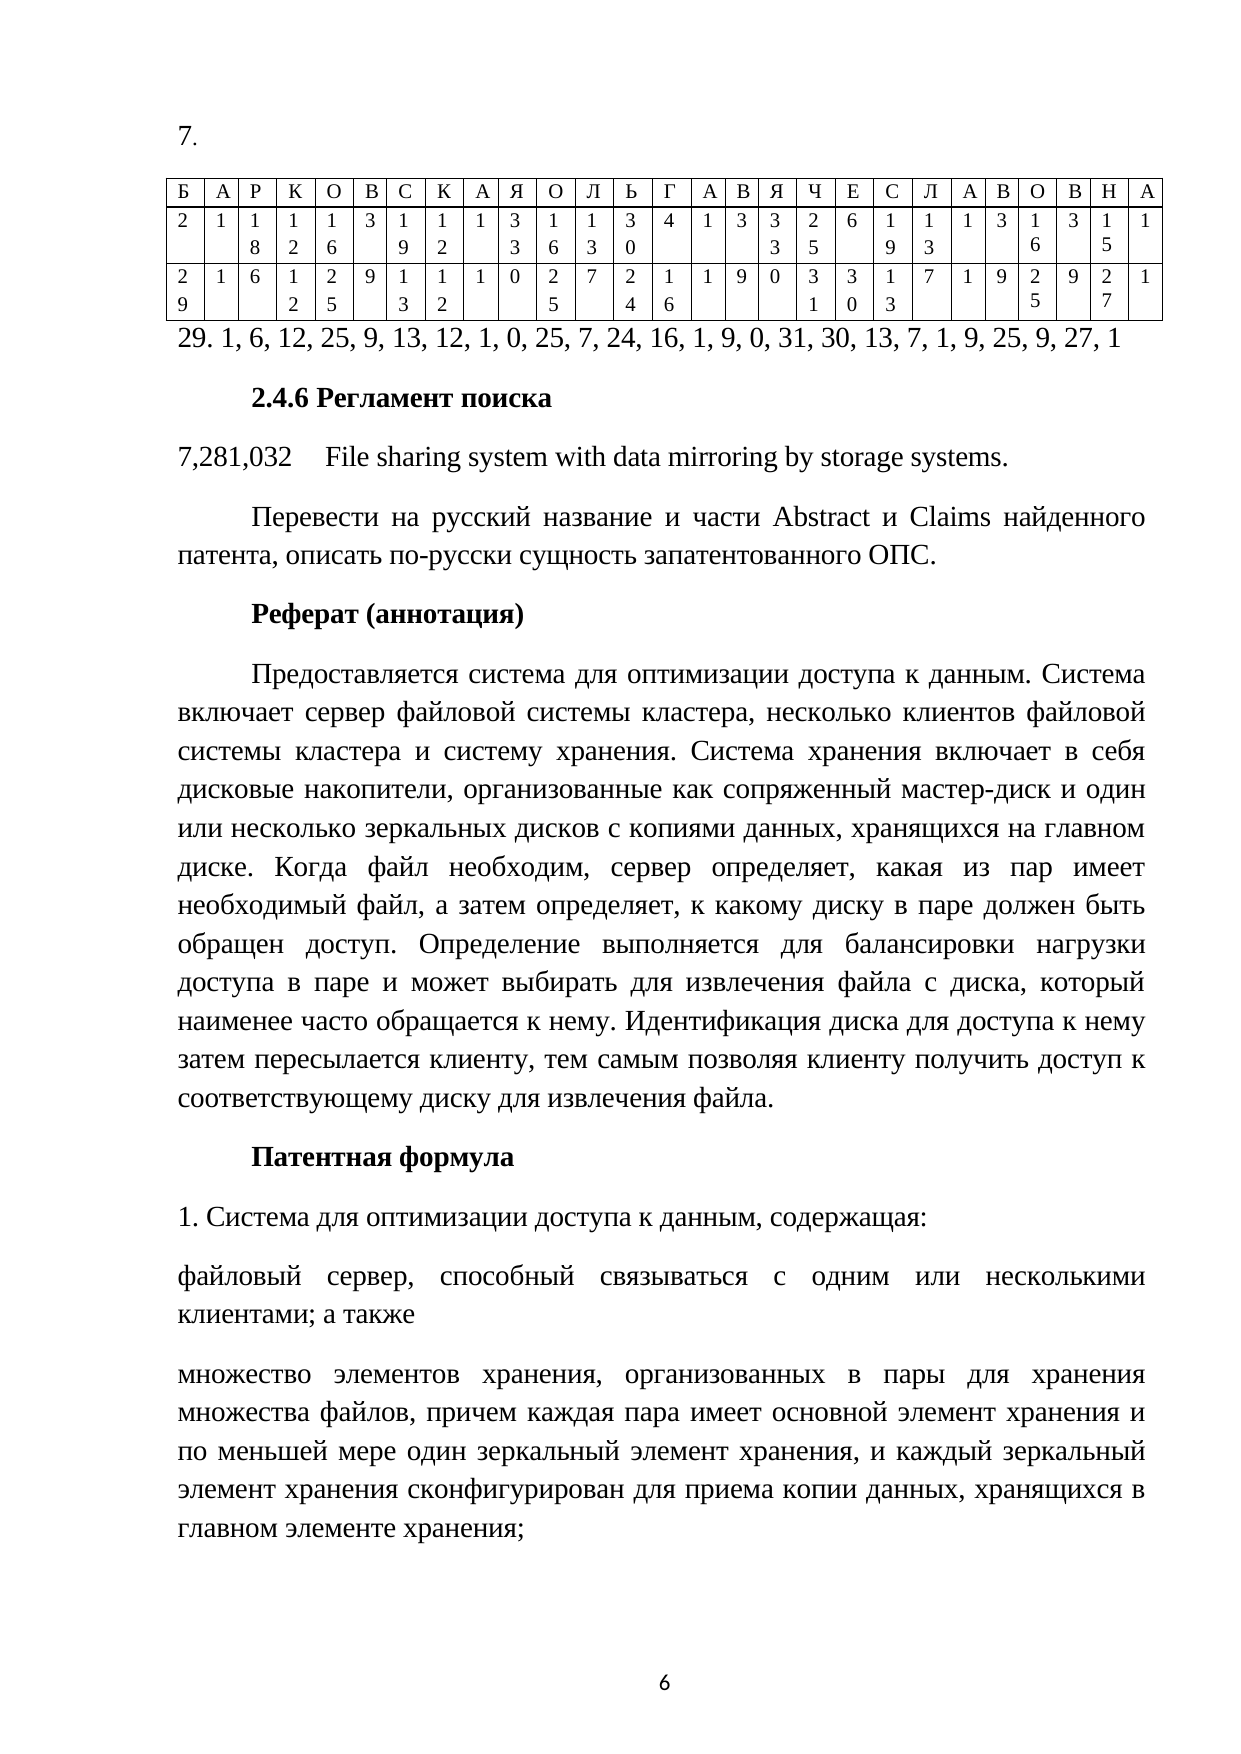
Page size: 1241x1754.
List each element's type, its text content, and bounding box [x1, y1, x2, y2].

table_cell 1 [464, 264, 498, 319]
table_cell 4 [653, 208, 691, 263]
text 29. 1, 6, 12, 25, 9, 13, 12, 1, 0, 25, 7, 24, 16, 1, 9, 0, 31, 30, 13, 7, 1, 9, 25, 9, 27, 1 [177, 321, 1152, 354]
table_cell 33 [499, 208, 536, 263]
table_header К [277, 179, 315, 206]
table_cell 13 [874, 264, 912, 319]
table_cell 6 [836, 208, 873, 263]
table_header В [1057, 179, 1090, 206]
table_cell 25 [1019, 264, 1056, 319]
table_cell 30 [836, 264, 873, 319]
table_header О [537, 179, 575, 206]
table_header Б [167, 179, 204, 206]
table_cell 1 [952, 208, 985, 263]
table_header А [692, 179, 725, 206]
table_cell 13 [576, 208, 613, 263]
table_cell 0 [499, 264, 536, 319]
table_cell 29 [167, 264, 204, 319]
text 7,281,032 File sharing system with data mirroring by storage systems. [177, 439, 1146, 473]
table_header А [1129, 179, 1162, 206]
table_cell 1 [1129, 264, 1162, 319]
table_cell 1 [205, 208, 238, 263]
table_header Е [836, 179, 873, 206]
table_cell 25 [797, 208, 835, 263]
table_header Г [653, 179, 691, 206]
table_cell 25 [316, 264, 353, 319]
table_cell 13 [387, 264, 425, 319]
table_header Я [759, 179, 796, 206]
table_cell 30 [614, 208, 652, 263]
text множество элементов хранения, организованных в пары для хранения множества файлов, причем каждая пара имеет основной элемент хранения и по меньшей мере один зеркальный элемент хранения, и каждый зеркальный элемент хранения сконфигурирован для приема копии данных, хранящихся в главном элементе хранения; [177, 1356, 1146, 1544]
table_header Ь [614, 179, 652, 206]
text 7. [177, 118, 1152, 152]
table_header В [986, 179, 1018, 206]
table_cell 18 [239, 208, 276, 263]
text Предоставляется система для оптимизации доступа к данным. Система включает сервер файловой системы кластера, несколько клиентов файловой системы кластера и систему хранения. Система хранения включает в себя дисковые накопители, организованные как сопряженный мастер-диск и один или несколько зеркальных дисков с копиями данных, хранящихся на главном диске. Когда файл необходим, сервер определяет, какая из пар имеет необходимый файл, а затем определяет, к какому диску в паре должен быть обращен доступ. Определение выполняется для балансировки нагрузки доступа в паре и может выбирать для извлечения файла с диска, который наименее часто обращается к нему. Идентификация диска для доступа к нему затем пересылается клиенту, тем самым позволяя клиенту получить доступ к соответствующему диску для извлечения файла. [177, 656, 1146, 1113]
table_header К [426, 179, 463, 206]
table_cell 1 [952, 264, 985, 319]
table_cell 9 [726, 264, 758, 319]
table_cell 3 [726, 208, 758, 263]
table_header О [1019, 179, 1056, 206]
table_header Л [913, 179, 951, 206]
table_cell 27 [1091, 264, 1128, 319]
text файловый сервер, способный связываться с одним или несколькими клиентами; а также [177, 1258, 1146, 1330]
table_cell 1 [205, 264, 238, 319]
table_header С [874, 179, 912, 206]
table_cell 2 [167, 208, 204, 263]
text Реферат (аннотация) [177, 597, 1146, 630]
table_header С [387, 179, 425, 206]
table_cell 15 [1091, 208, 1128, 263]
table_cell 12 [426, 208, 463, 263]
table_cell 1 [1129, 208, 1162, 263]
table_header В [354, 179, 386, 206]
table_cell 16 [1019, 208, 1056, 263]
table_cell 3 [1057, 208, 1090, 263]
table_header Р [239, 179, 276, 206]
table_cell 33 [759, 208, 796, 263]
table_header А [952, 179, 985, 206]
table_header О [316, 179, 353, 206]
table_cell 12 [426, 264, 463, 319]
table_header Н [1091, 179, 1128, 206]
table_cell 12 [277, 208, 315, 263]
table_cell 7 [913, 264, 951, 319]
table_header В [726, 179, 758, 206]
table_cell 19 [874, 208, 912, 263]
table_cell 9 [354, 264, 386, 319]
table_header Ч [797, 179, 835, 206]
table_cell 16 [653, 264, 691, 319]
table_cell 3 [986, 208, 1018, 263]
table_cell 19 [387, 208, 425, 263]
table_cell 1 [464, 208, 498, 263]
table_cell 24 [614, 264, 652, 319]
table_cell 6 [239, 264, 276, 319]
table_header А [464, 179, 498, 206]
text 1. Система для оптимизации доступа к данным, содержащая: [177, 1199, 1146, 1232]
table_cell 1 [692, 264, 725, 319]
table_cell 25 [537, 264, 575, 319]
table_cell 12 [277, 264, 315, 319]
table_cell 0 [759, 264, 796, 319]
table_cell 16 [537, 208, 575, 263]
table_cell 16 [316, 208, 353, 263]
table_cell 3 [354, 208, 386, 263]
text 2.4.6 Регламент поиска [177, 380, 1146, 413]
table_cell 9 [986, 264, 1018, 319]
text Патентная формула [177, 1139, 1146, 1173]
table_cell 31 [797, 264, 835, 319]
table_cell 13 [913, 208, 951, 263]
table_header Я [499, 179, 536, 206]
table_header Л [576, 179, 613, 206]
text Перевести на русский название и части Abstract и Claims найденного патента, описать по-русски сущность запатентованного ОПС. [177, 499, 1146, 571]
table_cell 9 [1057, 264, 1090, 319]
table_cell 1 [692, 208, 725, 263]
table_cell 7 [576, 264, 613, 319]
table_header А [205, 179, 238, 206]
